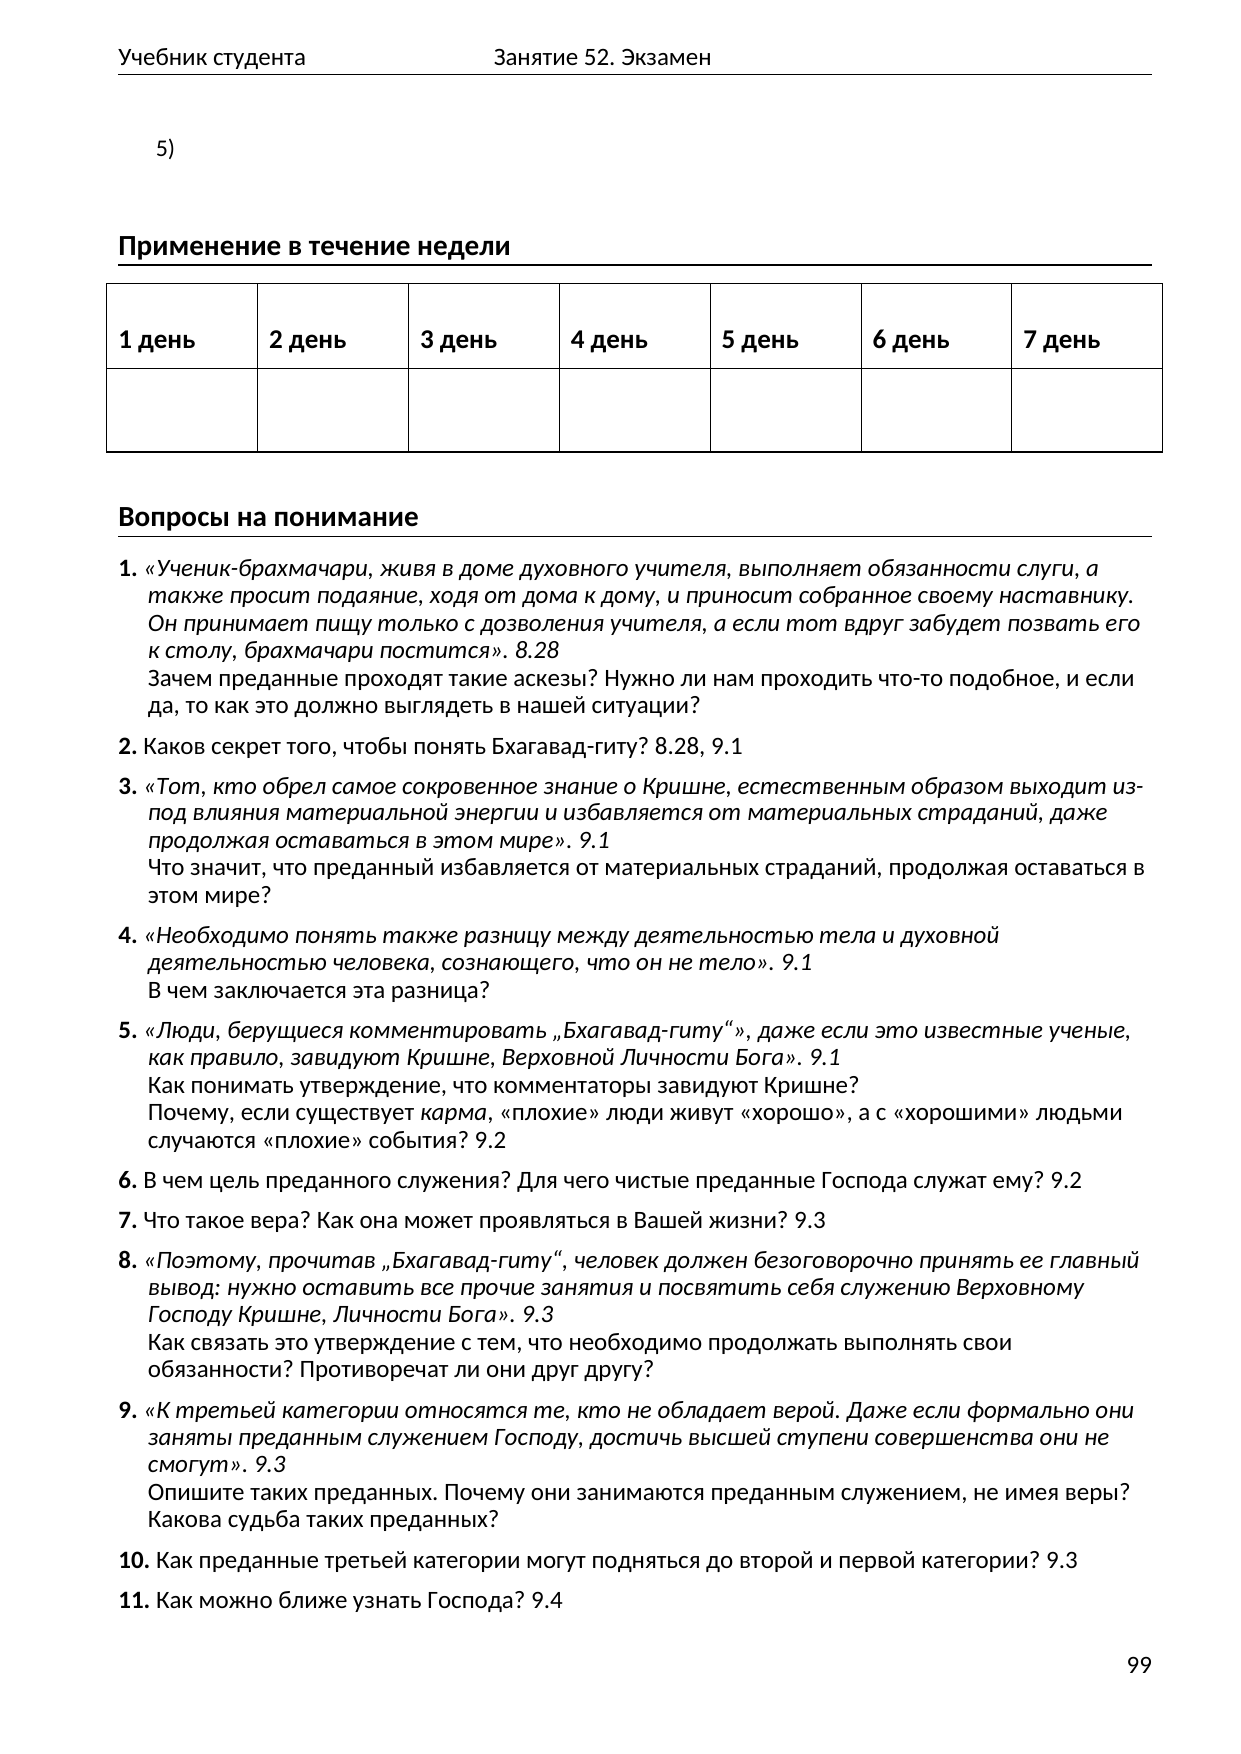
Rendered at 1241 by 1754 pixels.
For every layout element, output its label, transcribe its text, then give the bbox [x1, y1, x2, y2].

text «Люди, берущиеся комментировать „Бхагавад-гиту“», даже если это известные ученые, как правило, завидуют Кришне, Верховной Личности Бога». 9.1 Как понимать утверждение, что комментаторы завидуют Кришне? Почему, если существует карма, «плохие» люди живут «хорошо», а с «хорошими» людьми случаются «плохие» события? 9.2 [118, 1017, 1152, 1154]
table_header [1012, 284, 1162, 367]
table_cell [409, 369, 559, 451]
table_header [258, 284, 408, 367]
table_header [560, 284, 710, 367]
text «Поэтому, прочитав „Бхагавад-гиту“, человек должен безоговорочно принять ее главный вывод: нужно оставить все прочие занятия и посвятить себя служению Верховному Господу Кришне, Личности Бога». 9.3 Как связать это утверждение с тем, что необходимо продолжать выполнять свои обязанности? Противоречат ли они друг другу? [118, 1247, 1152, 1384]
text «К третьей категории относятся те, кто не обладает верой. Даже если формально они заняты преданным служением Господу, достичь высшей ступени совершенства они не смогут». 9.3 Опишите таких преданных. Почему они занимаются преданным служением, не имея веры? Какова судьба таких преданных? [118, 1397, 1152, 1534]
text В чем цель преданного служения? Для чего чистые преданные Господа служат ему? 9.2 [118, 1167, 1152, 1194]
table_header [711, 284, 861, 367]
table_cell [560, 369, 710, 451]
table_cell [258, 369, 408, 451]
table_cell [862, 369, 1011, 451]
text Применение в течение недели [118, 227, 1152, 264]
text Как можно ближе узнать Господа? 9.4 [118, 1586, 1152, 1614]
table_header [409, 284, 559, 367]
text «Тот, кто обрел самое сокровенное знание о Кришне, естественным образом выходит из-под влияния материальной энергии и избавляется от материальных страданий, даже продолжая оставаться в этом мире». 9.1 Что значит, что преданный избавляется от материальных страданий, продолжая оставаться в этом мире? [118, 772, 1152, 909]
text «Необходимо понять также разницу между деятельностью тела и духовной деятельностью человека, сознающего, что он не тело». 9.1 В чем заключается эта разница? [118, 922, 1152, 1004]
list «Ученик-брахмачари, живя в доме духовного учителя, выполняет обязанности слуги, а также просит подаяние, ходя от дома к дому, и приносит собранное своему наставнику. Он принимает пищу только с дозволения учителя, а если тот вдруг забудет позвать его к столу, брахмачари постится». 8.28 Зачем преданные проходят такие аскезы? Нужно ли нам проходить что-то подобное, и если да, то как это должно выглядеть в нашей ситуации? [118, 555, 1152, 720]
text Что такое вера? Как она может проявляться в Вашей жизни? 9.3 [118, 1207, 1152, 1234]
text Вопросы на понимание [118, 498, 1152, 536]
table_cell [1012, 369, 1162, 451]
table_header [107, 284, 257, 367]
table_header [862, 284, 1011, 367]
text Как преданные третьей категории могут подняться до второй и первой категории? 9.3 [118, 1546, 1152, 1574]
text Каков секрет того, чтобы понять Бхагавад-гиту? 8.28, 9.1 [118, 732, 1152, 760]
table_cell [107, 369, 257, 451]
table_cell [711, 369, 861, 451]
